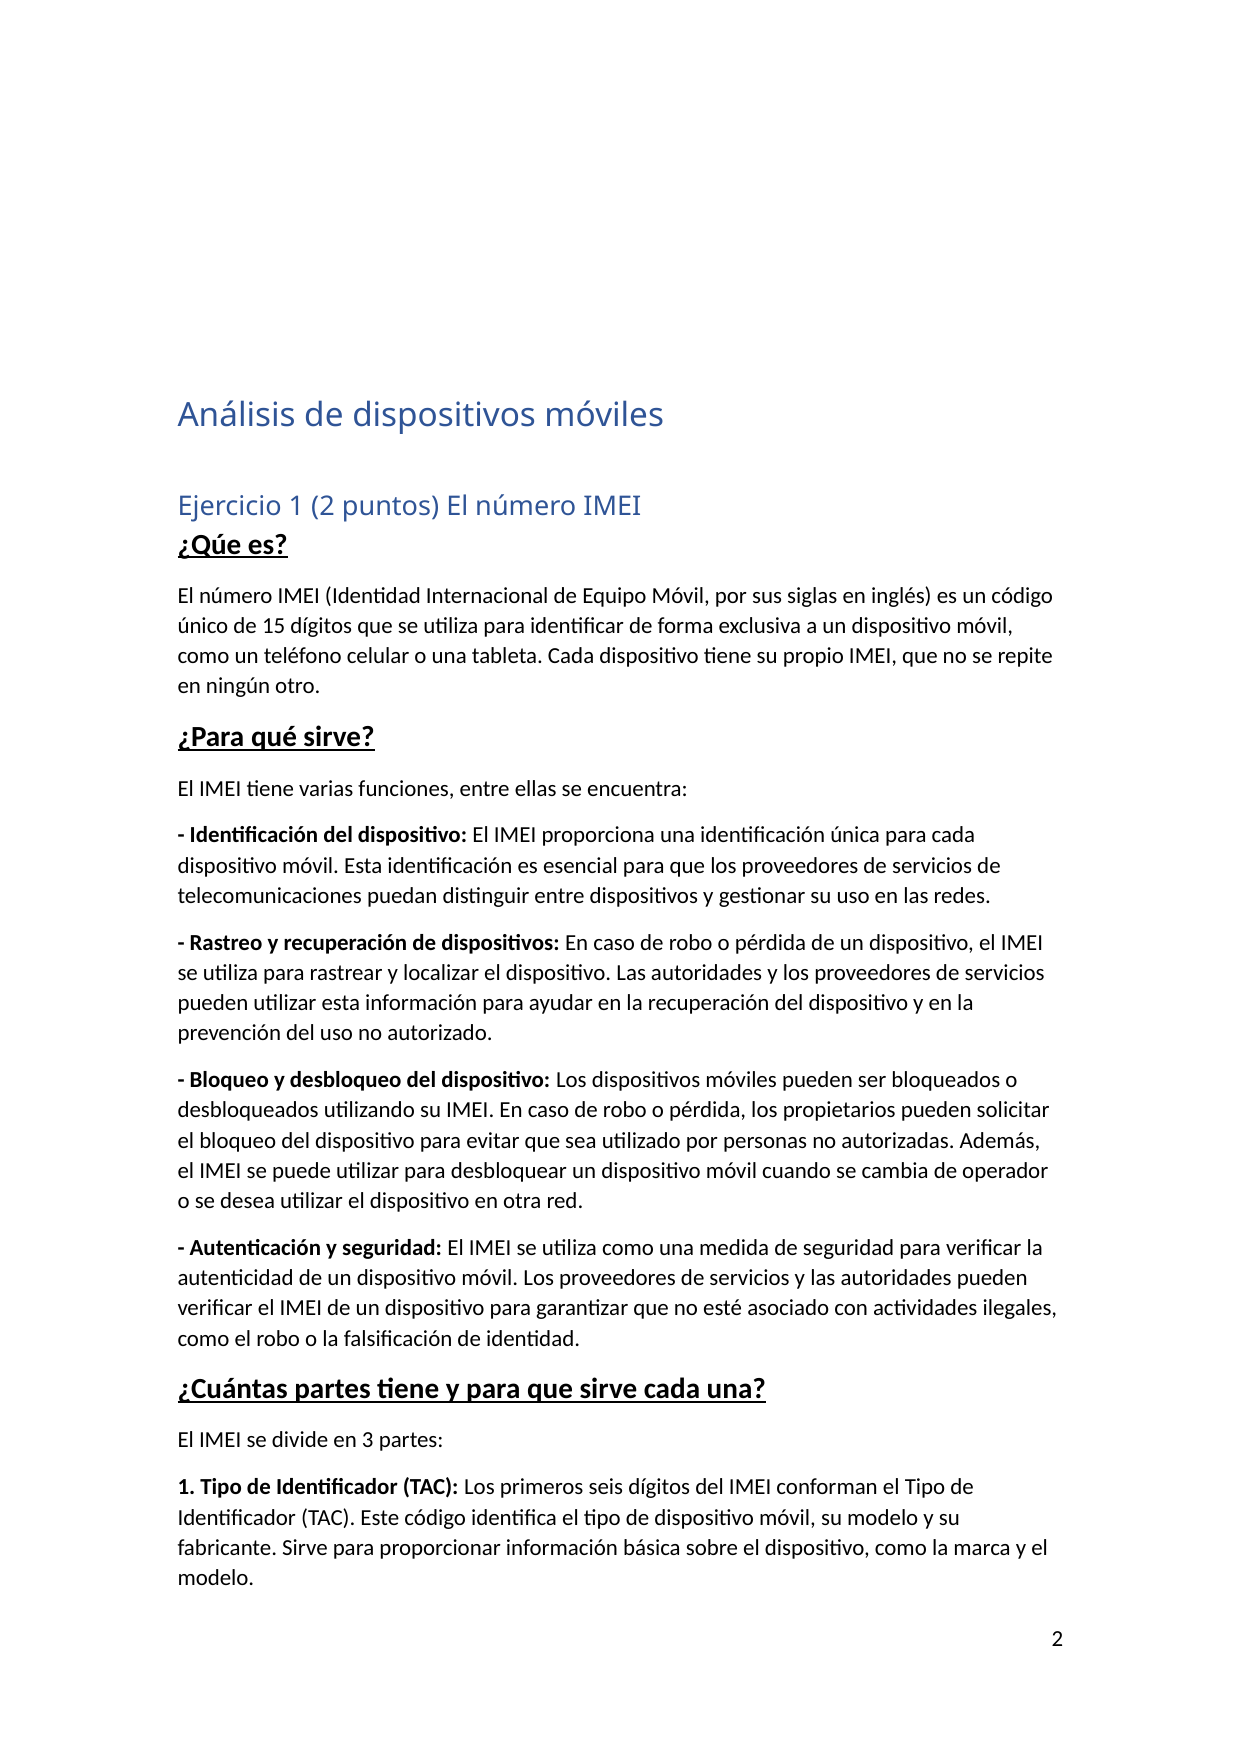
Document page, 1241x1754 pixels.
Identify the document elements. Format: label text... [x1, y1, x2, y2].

text El IMEI tiene varias funciones, entre ellas se encuentra: [177, 774, 1063, 802]
text - Rastreo y recuperación de dispositivos: En caso de robo o pérdida de un dispositivo, el IMEI se utiliza para rastrear y localizar el dispositivo. Las autoridades y los proveedores de servicios pueden utilizar esta información para ayudar en la recuperación del dispositivo y en la prevención del uso no autorizado. [177, 928, 1063, 1046]
text - Identificación del dispositivo: El IMEI proporciona una identificación única para cada dispositivo móvil. Esta identificación es esencial para que los proveedores de servicios de telecomunicaciones puedan distinguir entre dispositivos y gestionar su uso en las redes. [177, 821, 1063, 909]
text El número IMEI (Identidad Internacional de Equipo Móvil, por sus siglas en inglés) es un código único de 15 dígitos que se utiliza para identificar de forma exclusiva a un dispositivo móvil, como un teléfono celular o una tableta. Cada dispositivo tiene su propio IMEI, que no se repite en ningún otro. [177, 581, 1063, 700]
text El IMEI se divide en 3 partes: [177, 1426, 1063, 1454]
text 1. Tipo de Identificador (TAC): Los primeros seis dígitos del IMEI conforman el Tipo de Identificador (TAC). Este código identifica el tipo de dispositivo móvil, su modelo y su fabricante. Sirve para proporcionar información básica sobre el dispositivo, como la marca y el modelo. [177, 1472, 1063, 1591]
text ¿Qúe es? [177, 526, 1063, 562]
text ¿Cuántas partes tiene y para que sirve cada una? [177, 1371, 1063, 1406]
subtitle Análisis de dispositivos móviles [177, 390, 1063, 436]
text - Autenticación y seguridad: El IMEI se utiliza como una medida de seguridad para verificar la autenticidad de un dispositivo móvil. Los proveedores de servicios y las autoridades pueden verificar el IMEI de un dispositivo para garantizar que no esté asociado con actividades ilegales, como el robo o la falsificación de identidad. [177, 1233, 1063, 1352]
subtitle Ejercicio 1 (2 puntos) El número IMEI [177, 486, 1063, 523]
text - Bloqueo y desbloqueo del dispositivo: Los dispositivos móviles pueden ser bloqueados o desbloqueados utilizando su IMEI. En caso de robo o pérdida, los propietarios pueden solicitar el bloqueo del dispositivo para evitar que sea utilizado por personas no autorizadas. Además, el IMEI se puede utilizar para desbloquear un dispositivo móvil cuando se cambia de operador o se desea utilizar el dispositivo en otra red. [177, 1065, 1063, 1214]
text ¿Para qué sirve? [177, 718, 1063, 754]
